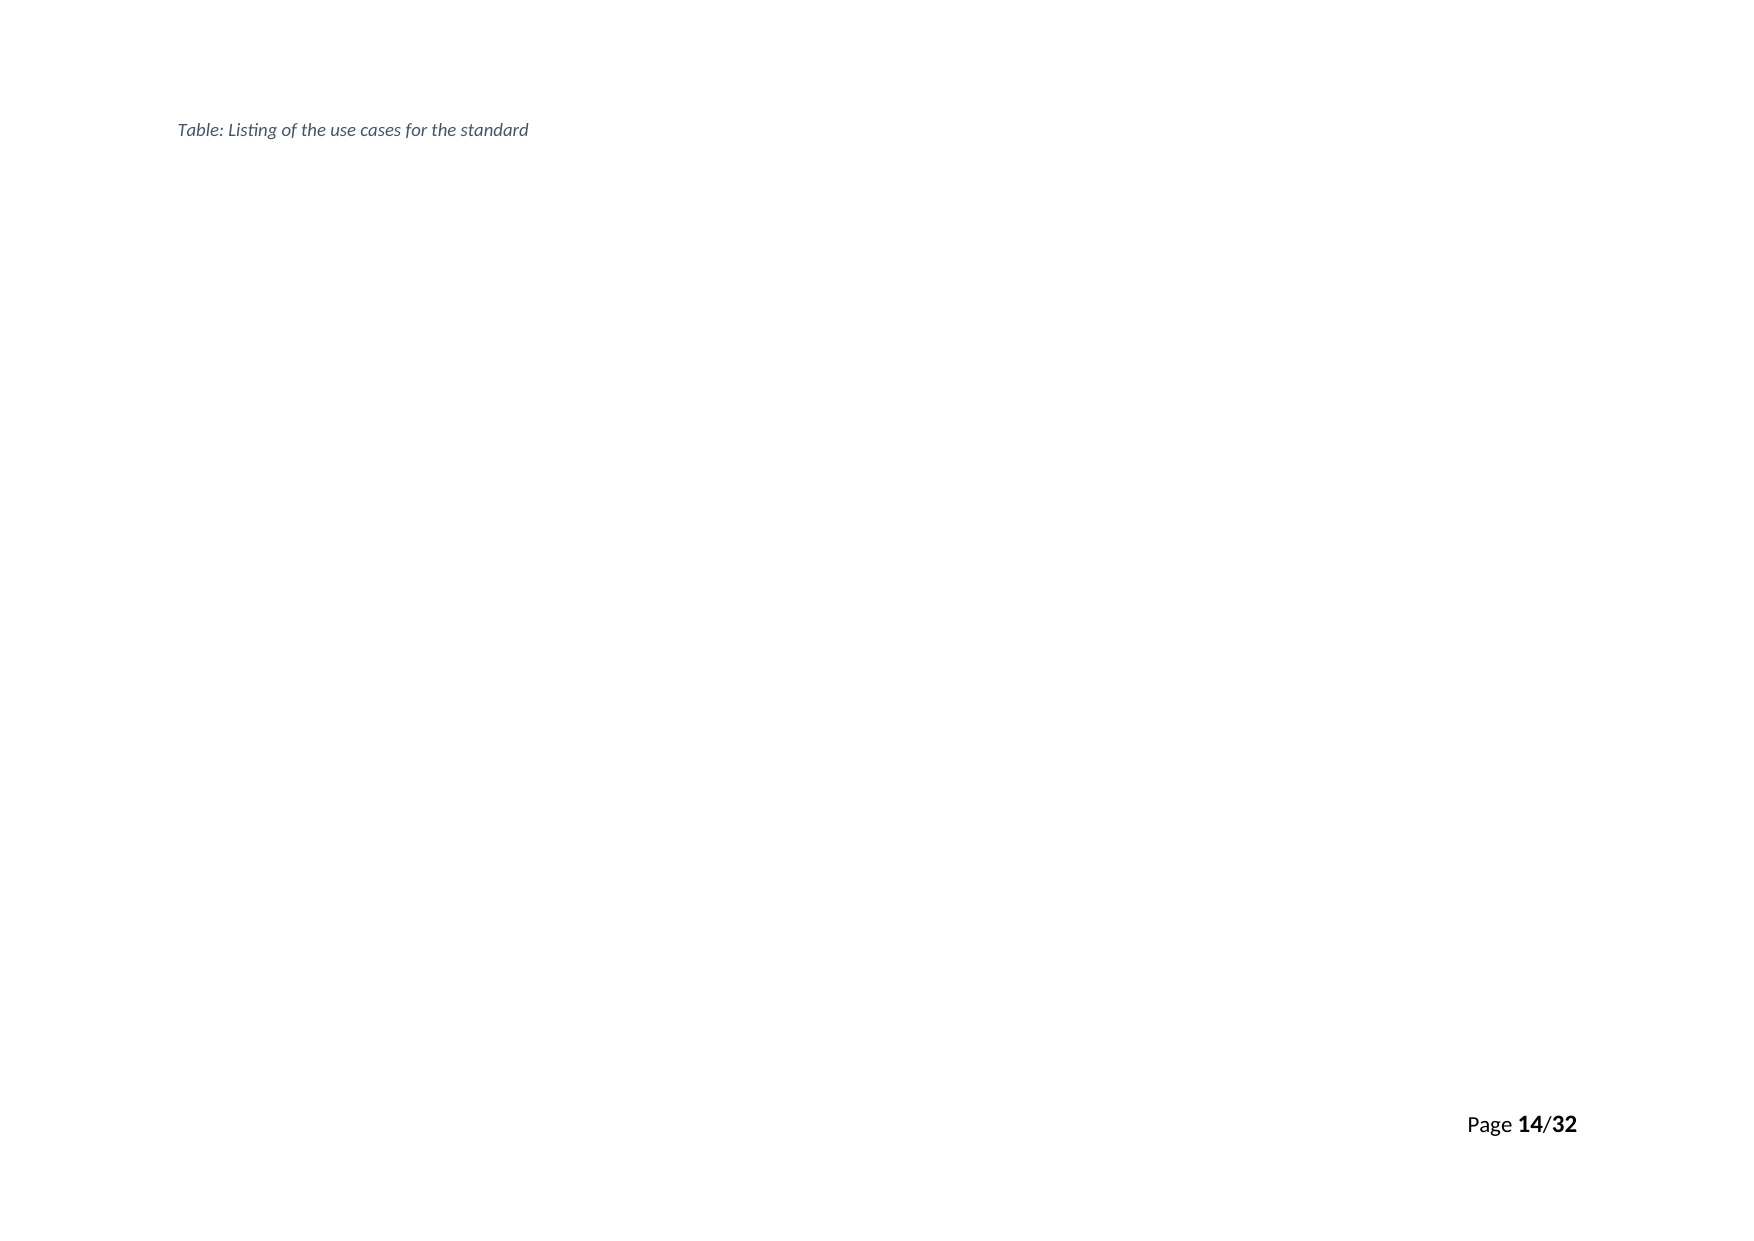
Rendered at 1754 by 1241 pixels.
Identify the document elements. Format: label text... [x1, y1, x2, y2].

text Table: Listing of the use cases for the standard [177, 118, 1577, 141]
